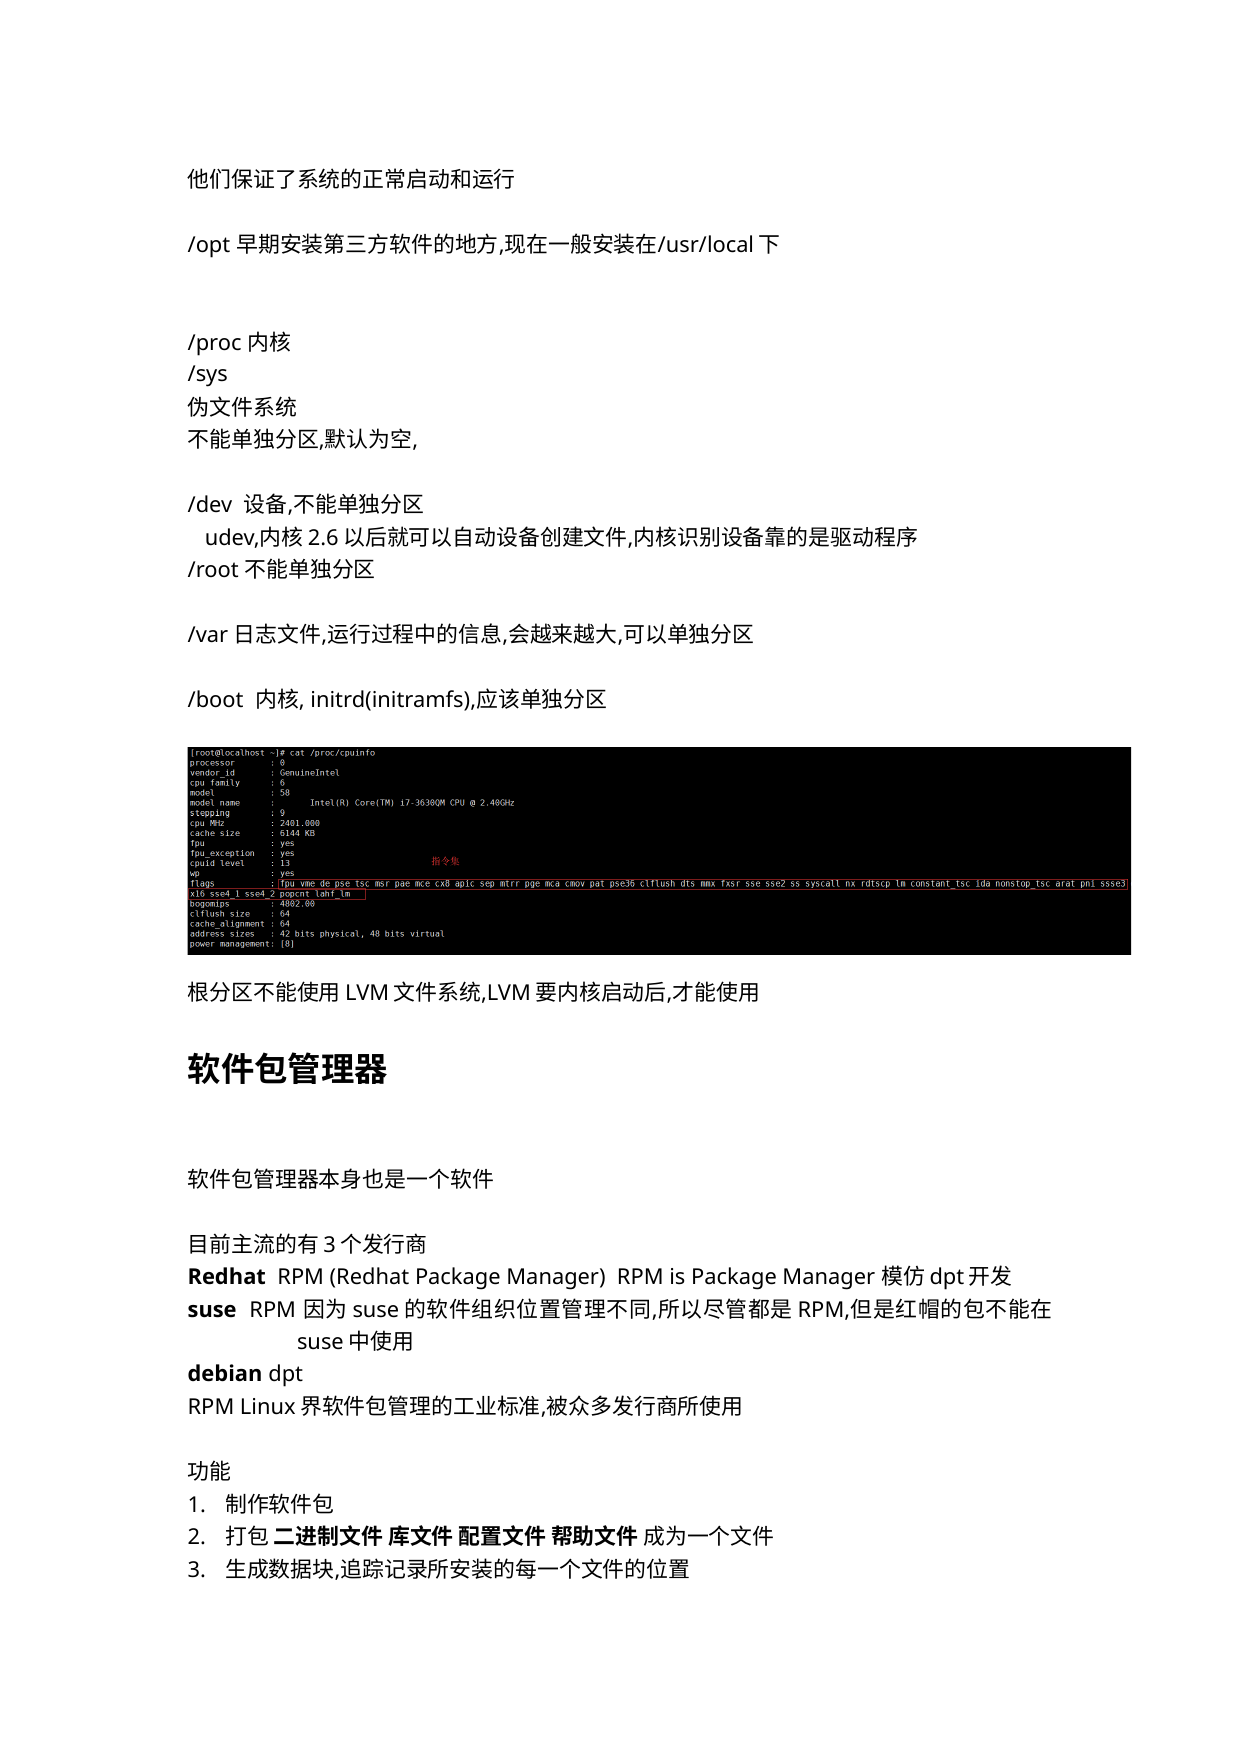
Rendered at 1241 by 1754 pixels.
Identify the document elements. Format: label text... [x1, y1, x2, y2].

text 不能单独分区,默认为空, [187, 422, 1053, 454]
text /root 不能单独分区 [187, 552, 1053, 584]
text udev,内核2.6以后就可以自动设备创建文件,内核识别设备靠的是驱动程序 [187, 519, 1053, 552]
list 生成数据块,追踪记录所安装的每一个文件的位置 [187, 1551, 1053, 1584]
text /sys [187, 357, 1053, 389]
text /boot 内核, initrd(initramfs),应该单独分区 [187, 682, 1053, 714]
picture [187, 747, 1132, 955]
text /opt 早期安装第三方软件的地方,现在一般安装在/usr/local下 [187, 227, 1053, 259]
subtitle 软件包管理器 [187, 1034, 1053, 1099]
list 制作软件包 [187, 1486, 1053, 1519]
list 打包 二进制文件 库文件 配置文件 帮助文件 成为一个文件 [187, 1519, 1053, 1551]
text /var 日志文件,运行过程中的信息,会越来越大,可以单独分区 [187, 617, 1053, 649]
text /proc 内核 [187, 324, 1053, 357]
text 伪文件系统 [187, 389, 1053, 422]
text RPM Linux界软件包管理的工业标准,被众多发行商所使用 [187, 1389, 1053, 1421]
text debian dpt [187, 1356, 1053, 1389]
text 功能 [187, 1454, 1053, 1486]
text Redhat RPM (Redhat Package Manager) RPM is Package Manager 模仿dpt开发 [187, 1259, 1053, 1291]
text 目前主流的有3个发行商 [187, 1226, 1053, 1259]
text suse RPM 因为suse的软件组织位置管理不同,所以尽管都是RPM,但是红帽的包不能在suse中使用 [187, 1291, 1053, 1356]
text 根分区不能使用LVM文件系统,LVM要内核启动后,才能使用 [187, 974, 1053, 1007]
text /dev 设备,不能单独分区 [187, 487, 1053, 519]
text 软件包管理器本身也是一个软件 [187, 1161, 1053, 1194]
text 他们保证了系统的正常启动和运行 [187, 162, 1053, 194]
